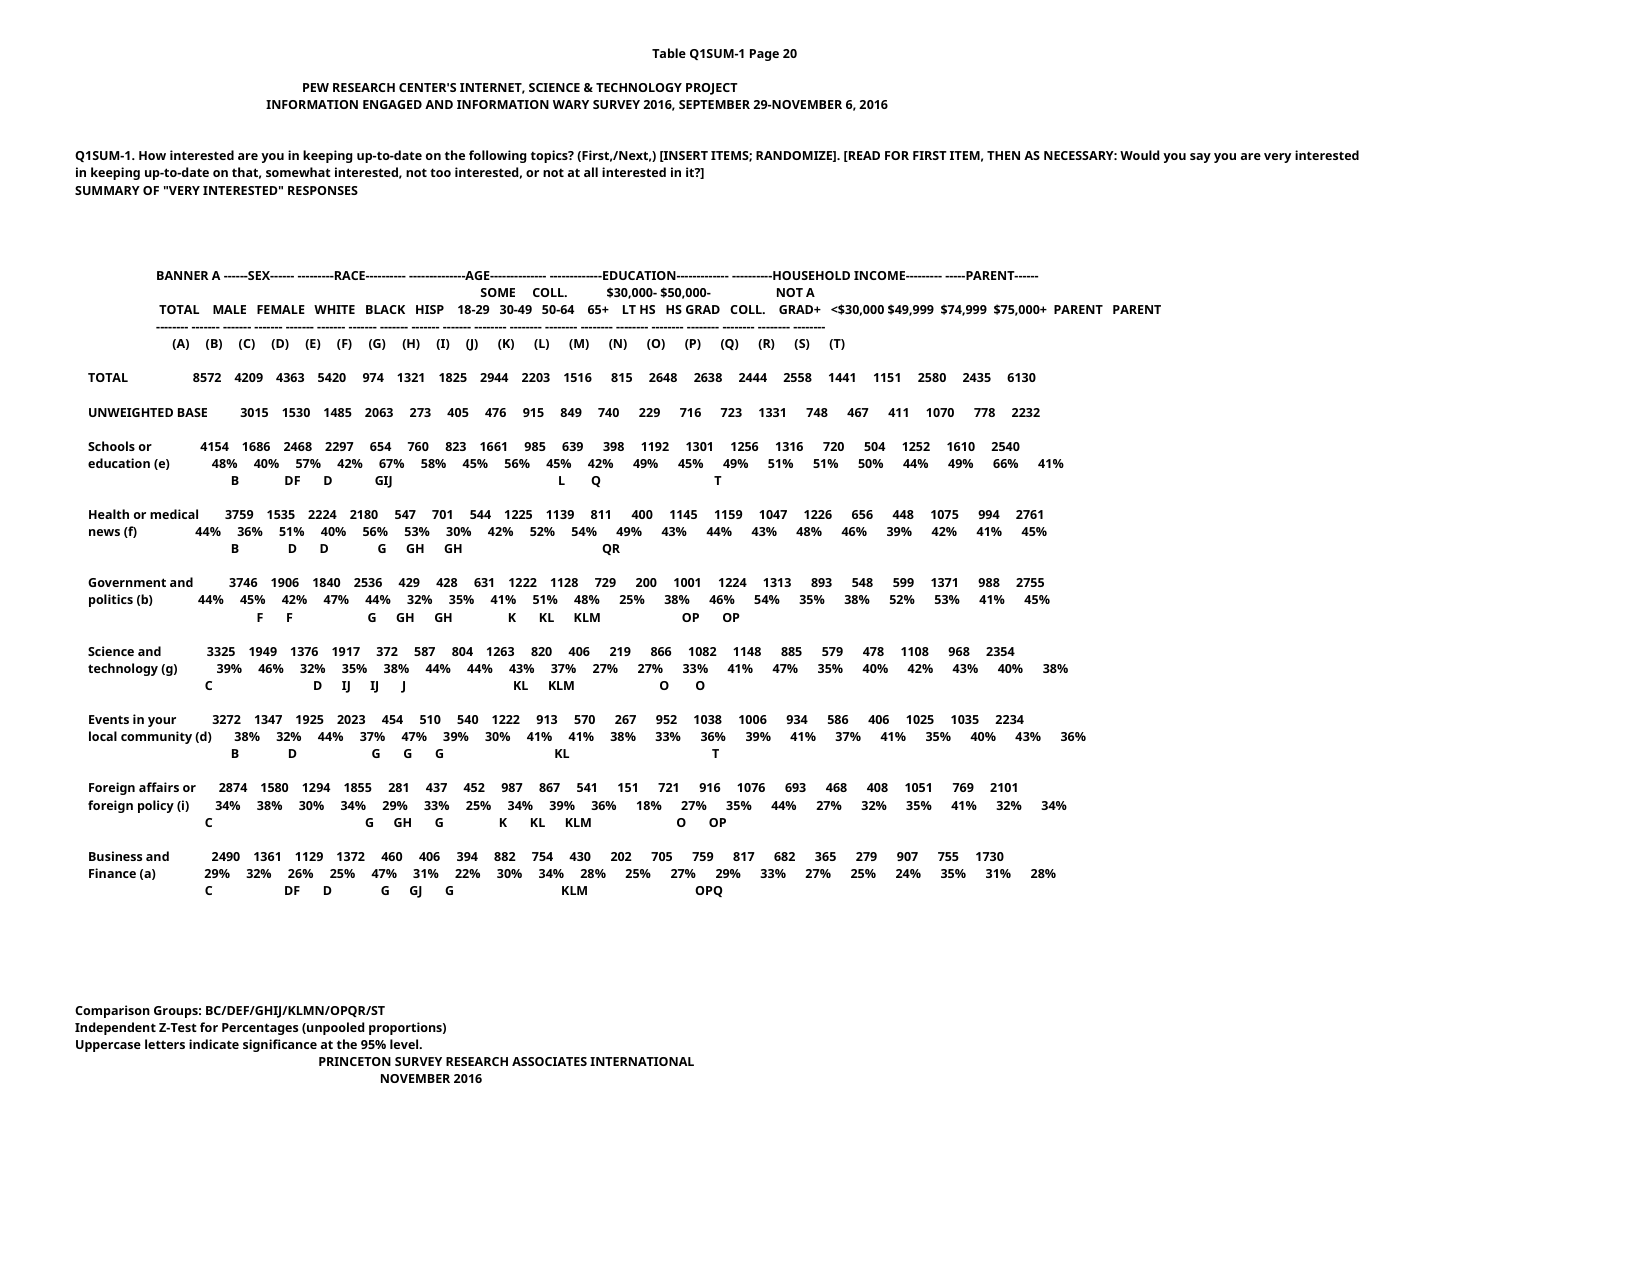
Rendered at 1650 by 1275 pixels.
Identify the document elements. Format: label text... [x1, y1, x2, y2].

text Events in your 3272 1347 1925 2023 454 510 540 1222 913 570 267 952 1038 1006 934 586 406 1025 1035 2234 [75, 711, 1612, 728]
text education (e) 48% 40% 57% 42% 67% 58% 45% 56% 45% 42% 49% 45% 49% 51% 51% 50% 44% 49% 66% 41% [75, 455, 1612, 472]
text Science and 3325 1949 1376 1917 372 587 804 1263 820 406 219 866 1082 1148 885 579 478 1108 968 2354 [75, 643, 1612, 660]
text B DF D GIJ L Q T [75, 472, 1612, 489]
text foreign policy (i) 34% 38% 30% 34% 29% 33% 25% 34% 39% 36% 18% 27% 35% 44% 27% 32% 35% 41% 32% 34% [75, 797, 1612, 814]
text local community (d) 38% 32% 44% 37% 47% 39% 30% 41% 41% 38% 33% 36% 39% 41% 37% 41% 35% 40% 43% 36% [75, 728, 1612, 745]
text F F G GH GH K KL KLM OP OP [75, 609, 1612, 626]
text in keeping up-to-date on that, somewhat interested, not too interested, or not at all interested in it?] [75, 164, 1612, 182]
text Table Q1SUM-1 Page 20 [75, 45, 1612, 62]
text PRINCETON SURVEY RESEARCH ASSOCIATES INTERNATIONAL [75, 1053, 1612, 1070]
text politics (b) 44% 45% 42% 47% 44% 32% 35% 41% 51% 48% 25% 38% 46% 54% 35% 38% 52% 53% 41% 45% [75, 592, 1612, 609]
text Uppercase letters indicate significance at the 95% level. [75, 1036, 1612, 1053]
text B D G G G KL T [75, 745, 1612, 762]
text Finance (a) 29% 32% 26% 25% 47% 31% 22% 30% 34% 28% 25% 27% 29% 33% 27% 25% 24% 35% 31% 28% [75, 865, 1612, 882]
text Schools or 4154 1686 2468 2297 654 760 823 1661 985 639 398 1192 1301 1256 1316 720 504 1252 1610 2540 [75, 438, 1612, 455]
text INFORMATION ENGAGED AND INFORMATION WARY SURVEY 2016, SEPTEMBER 29-NOVEMBER 6, 2016 [75, 96, 1612, 113]
text news (f) 44% 36% 51% 40% 56% 53% 30% 42% 52% 54% 49% 43% 44% 43% 48% 46% 39% 42% 41% 45% [75, 523, 1612, 540]
text technology (g) 39% 46% 32% 35% 38% 44% 44% 43% 37% 27% 27% 33% 41% 47% 35% 40% 42% 43% 40% 38% [75, 660, 1612, 677]
text Foreign affairs or 2874 1580 1294 1855 281 437 452 987 867 541 151 721 916 1076 693 468 408 1051 769 2101 [75, 779, 1612, 797]
text PEW RESEARCH CENTER'S INTERNET, SCIENCE & TECHNOLOGY PROJECT [75, 79, 1612, 96]
text UNWEIGHTED BASE 3015 1530 1485 2063 273 405 476 915 849 740 229 716 723 1331 748 467 411 1070 778 2232 [75, 404, 1612, 421]
text Health or medical 3759 1535 2224 2180 547 701 544 1225 1139 811 400 1145 1159 1047 1226 656 448 1075 994 2761 [75, 506, 1612, 523]
text C D IJ IJ J KL KLM O O [75, 677, 1612, 694]
text (A) (B) (C) (D) (E) (F) (G) (H) (I) (J) (K) (L) (M) (N) (O) (P) (Q) (R) (S) (T) [75, 335, 1612, 352]
text Business and 2490 1361 1129 1372 460 406 394 882 754 430 202 705 759 817 682 365 279 907 755 1730 [75, 848, 1612, 865]
text -------- ------- ------- ------- ------- ------- ------- ------- ------- ------- -------- -------- -------- -------- -------- -------- -------- -------- -------- -------- [75, 318, 1612, 335]
text TOTAL MALE FEMALE WHITE BLACK HISP 18-29 30-49 50-64 65+ LT HS HS GRAD COLL. GRAD+ <$30,000 $49,999 $74,999 $75,000+ PARENT PARENT [75, 301, 1612, 318]
text SUMMARY OF "VERY INTERESTED" RESPONSES [75, 182, 1612, 199]
text Independent Z-Test for Percentages (unpooled proportions) [75, 1019, 1612, 1036]
text NOVEMBER 2016 [75, 1070, 1612, 1087]
text C G GH G K KL KLM O OP [75, 814, 1612, 831]
text Government and 3746 1906 1840 2536 429 428 631 1222 1128 729 200 1001 1224 1313 893 548 599 1371 988 2755 [75, 574, 1612, 592]
text B D D G GH GH QR [75, 540, 1612, 557]
text Comparison Groups: BC/DEF/GHIJ/KLMN/OPQR/ST [75, 1002, 1612, 1019]
text C DF D G GJ G KLM OPQ [75, 882, 1612, 899]
text SOME COLL. $30,000- $50,000- NOT A [75, 284, 1612, 301]
text Q1SUM-1. How interested are you in keeping up-to-date on the following topics? (First,/Next,) [INSERT ITEMS; RANDOMIZE]. [READ FOR FIRST ITEM, THEN AS NECESSARY: Would you say you are very interested [75, 147, 1612, 164]
text BANNER A ------SEX------ ---------RACE---------- --------------AGE-------------- -------------EDUCATION------------- ----------HOUSEHOLD INCOME--------- -----PARENT------ [75, 267, 1612, 284]
text TOTAL 8572 4209 4363 5420 974 1321 1825 2944 2203 1516 815 2648 2638 2444 2558 1441 1151 2580 2435 6130 [75, 369, 1612, 387]
